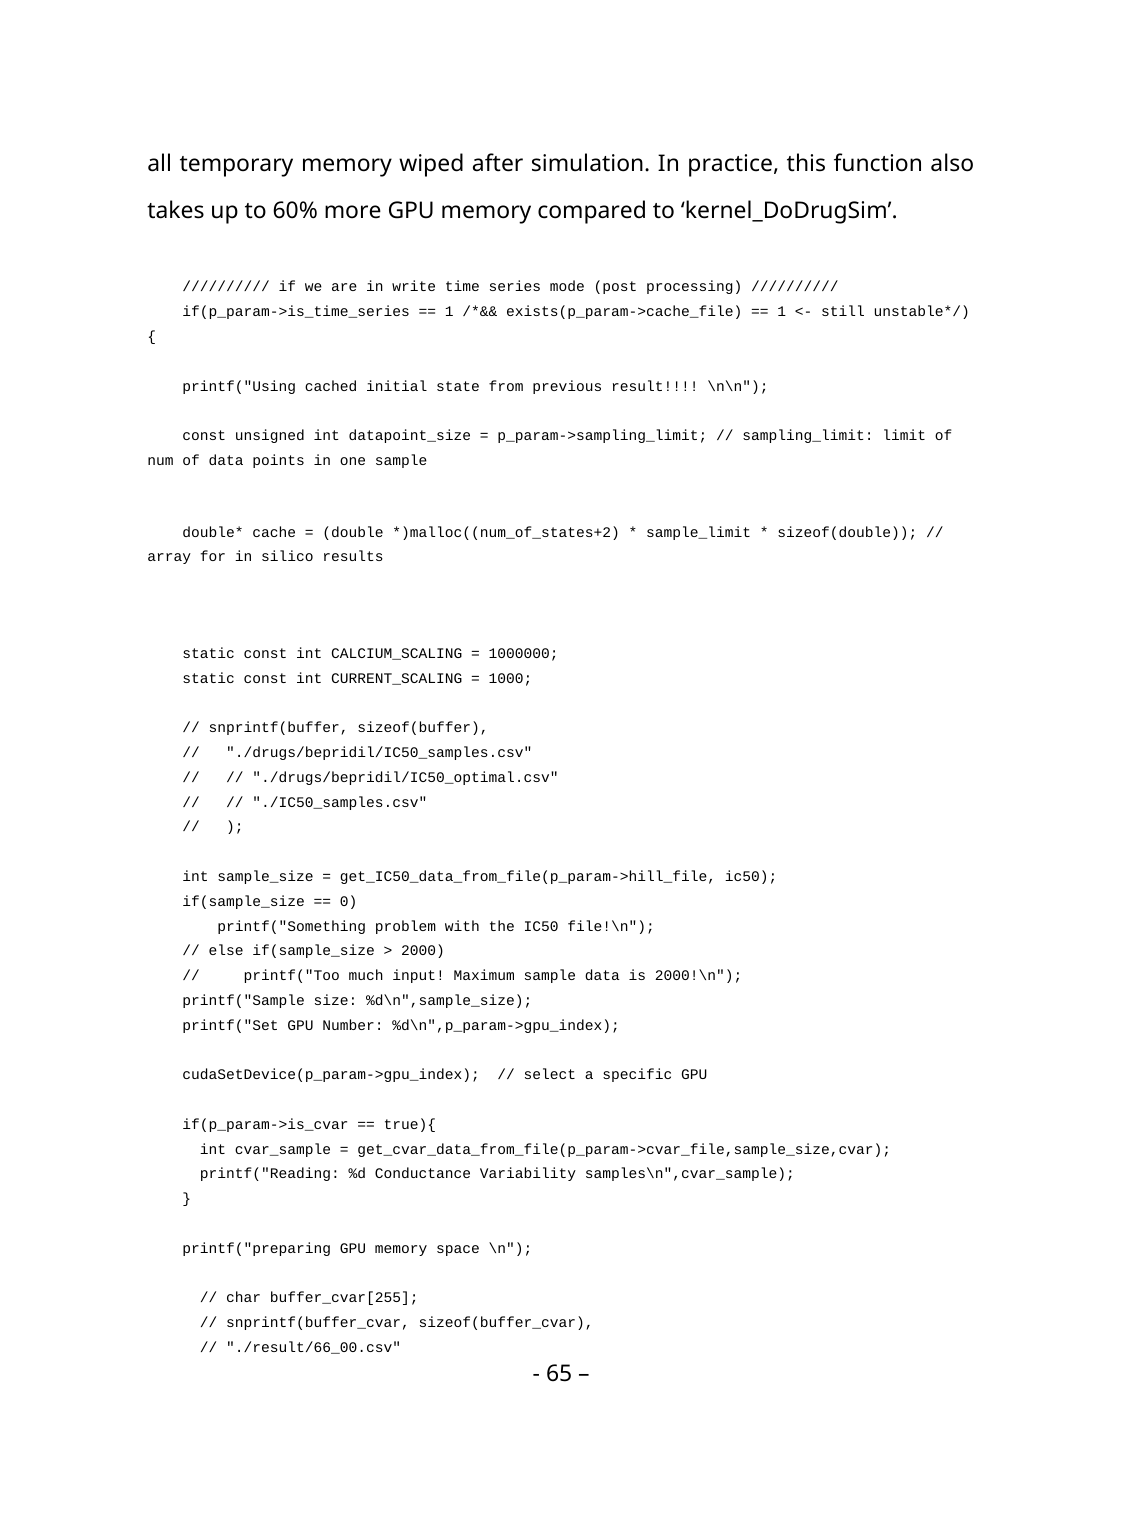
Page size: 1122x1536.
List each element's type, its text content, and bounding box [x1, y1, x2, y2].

text // snprintf(buffer, sizeof(buffer), [147, 720, 975, 737]
text double* cache = (double *)malloc((num_of_states+2) * sample_limit * sizeof(double)); // array for in silico results [147, 525, 975, 566]
text // char buffer_cvar[255]; [147, 1291, 975, 1307]
text int cvar_sample = get_cvar_data_from_file(p_param->cvar_file,sample_size,cvar); [147, 1142, 975, 1158]
text // ); [147, 819, 975, 836]
text printf("preparing GPU memory space \n"); [147, 1241, 975, 1258]
text cudaSetDevice(p_param->gpu_index); // select a specific GPU [147, 1067, 975, 1084]
text static const int CURRENT_SCALING = 1000; [147, 671, 975, 687]
text // // "./IC50_samples.csv" [147, 795, 975, 811]
text // "./drugs/bepridil/IC50_samples.csv" [147, 745, 975, 762]
text // "./result/66_00.csv" [147, 1340, 975, 1357]
text if(p_param->is_cvar == true){ [147, 1117, 975, 1134]
text if(sample_size == 0) [147, 894, 975, 911]
text printf("Set GPU Number: %d\n",p_param->gpu_index); [147, 1018, 975, 1034]
text printf("Reading: %d Conductance Variability samples\n",cvar_sample); [147, 1167, 975, 1183]
text // // "./drugs/bepridil/IC50_optimal.csv" [147, 770, 975, 787]
text printf("Using cached initial state from previous result!!!! \n\n"); [147, 379, 975, 395]
text if(p_param->is_time_series == 1 /*&& exists(p_param->cache_file) == 1 <- still unstable*/){ [147, 304, 975, 346]
text // else if(sample_size > 2000) [147, 943, 975, 960]
text int sample_size = get_IC50_data_from_file(p_param->hill_file, ic50); [147, 869, 975, 886]
text static const int CALCIUM_SCALING = 1000000; [147, 646, 975, 663]
text printf("Something problem with the IC50 file!\n"); [147, 919, 975, 935]
text ////////// if we are in write time series mode (post processing) ////////// [147, 279, 975, 296]
text } [147, 1191, 975, 1208]
text // printf("Too much input! Maximum sample data is 2000!\n"); [147, 968, 975, 985]
text // snprintf(buffer_cvar, sizeof(buffer_cvar), [147, 1315, 975, 1332]
text const unsigned int datapoint_size = p_param->sampling_limit; // sampling_limit: limit of num of data points in one sample [147, 428, 975, 470]
text printf("Sample size: %d\n",sample_size); [147, 993, 975, 1010]
